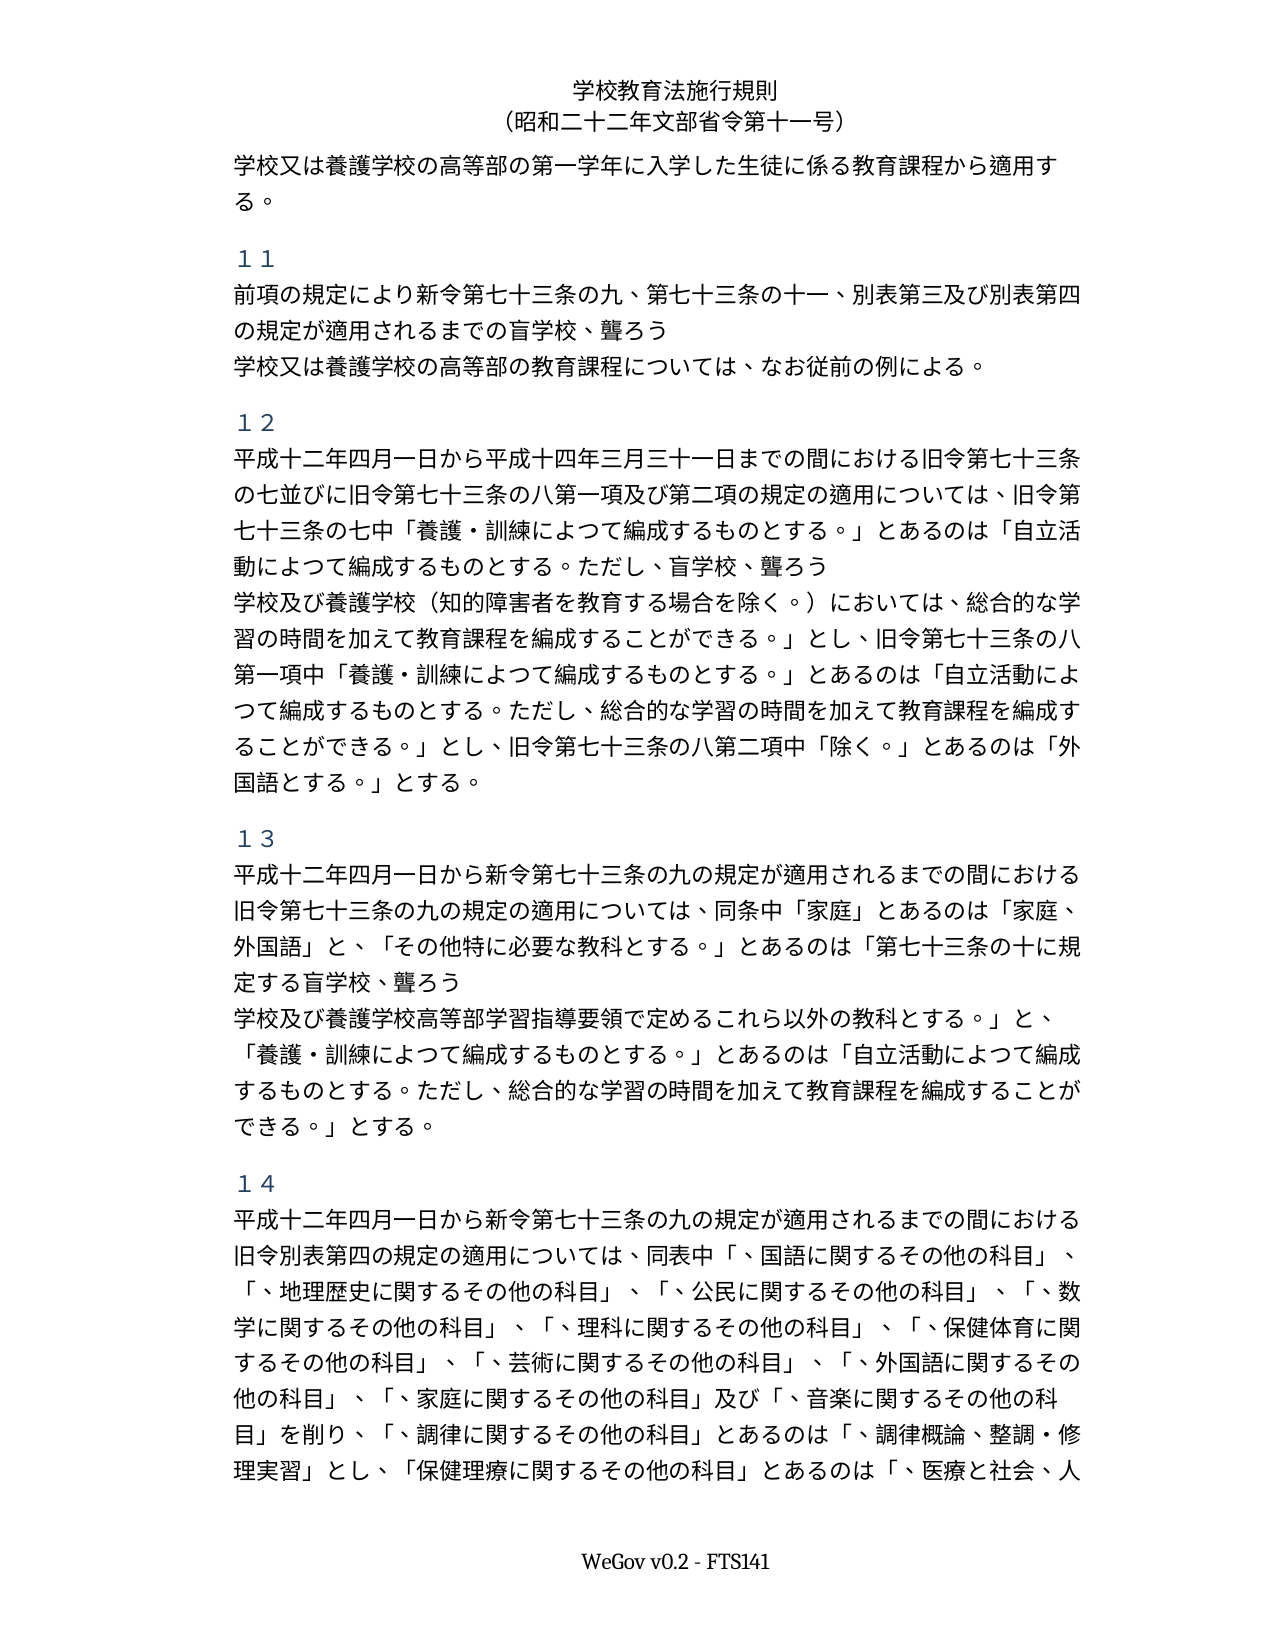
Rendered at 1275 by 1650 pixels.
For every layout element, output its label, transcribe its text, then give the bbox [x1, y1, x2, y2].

text 前項の規定により新令第七十三条の九、第七十三条の十一、別表第三及び別表第四の規定が適用されるまでの盲学校、聾ろう 学校又は養護学校の高等部の教育課程については、なお従前の例による。 [233, 279, 1087, 382]
text 平成十二年四月一日から新令第七十三条の九の規定が適用されるまでの間における旧令第七十三条の九の規定の適用については、同条中「家庭」とあるのは「家庭、外国語」と、「その他特に必要な教科とする。」とあるのは「第七十三条の十に規定する盲学校、聾ろう 学校及び養護学校高等部学習指導要領で定めるこれら以外の教科とする。」と、「養護・訓練によつて編成するものとする。」とあるのは「自立活動によつて編成するものとする。ただし、総合的な学習の時間を加えて教育課程を編成することができる。」とする。 [233, 859, 1087, 1142]
subtitle １４ [233, 1168, 1087, 1199]
subtitle １２ [233, 407, 1087, 438]
text 新令第七十三条の九、第七十三条の十一（盲学校、聾ろう 学校及び養護学校の高等部に係る部分に限る。）、別表第三及び別表第四の規定は平成十五年四月一日以降盲学校、聾ろう 学校又は養護学校の高等部の第一学年に入学した生徒に係る教育課程から適用する。 [233, 150, 1087, 217]
subtitle １１ [233, 243, 1087, 274]
subtitle １３ [233, 823, 1087, 855]
text 平成十二年四月一日から平成十四年三月三十一日までの間における旧令第七十三条の七並びに旧令第七十三条の八第一項及び第二項の規定の適用については、旧令第七十三条の七中「養護・訓練によつて編成するものとする。」とあるのは「自立活動によつて編成するものとする。ただし、盲学校、聾ろう 学校及び養護学校（知的障害者を教育する場合を除く。）においては、総合的な学習の時間を加えて教育課程を編成することができる。」とし、旧令第七十三条の八第一項中「養護・訓練によつて編成するものとする。」とあるのは「自立活動によつて編成するものとする。ただし、総合的な学習の時間を加えて教育課程を編成することができる。」とし、旧令第七十三条の八第二項中「除く。」とあるのは「外国語とする。」とする。 [233, 443, 1087, 798]
